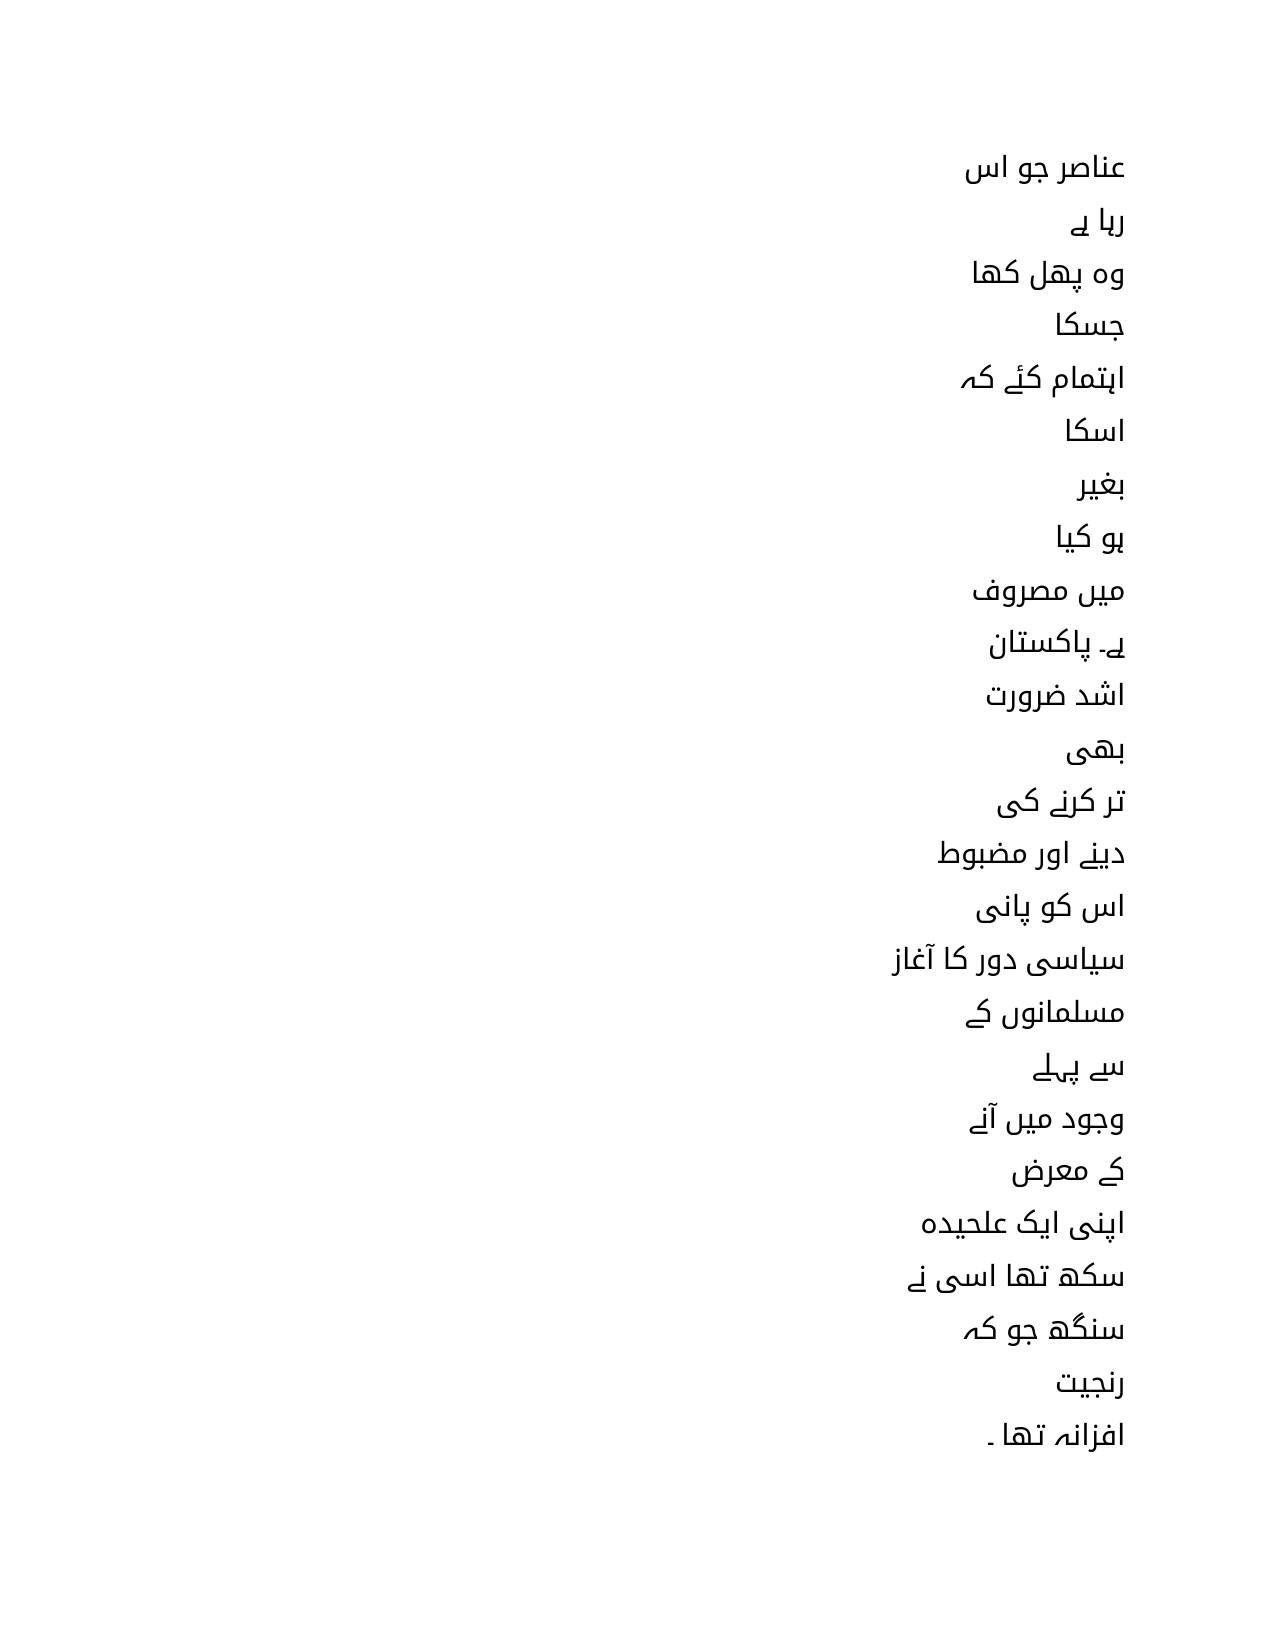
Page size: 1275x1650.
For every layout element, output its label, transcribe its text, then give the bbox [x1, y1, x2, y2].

text وہ پھل کھا [150, 256, 1125, 289]
text دینے اور مضبوط [150, 837, 1125, 870]
text ہے۔ پاکستان [150, 625, 1125, 659]
text عناصر جو اس [150, 150, 1125, 183]
text بھی [150, 731, 1125, 764]
text سکھ تھا اسی نے [150, 1259, 1125, 1293]
text رنجیت [150, 1365, 1125, 1398]
text جسکا [150, 308, 1125, 342]
text سیاسی دور کا آغاز [150, 942, 1125, 976]
text اہتمام کئے کہ [150, 361, 1125, 395]
text اپنی ایک علحیدہ [150, 1206, 1125, 1240]
text سنگھ جو کہ [150, 1312, 1125, 1345]
text افزانہ تھا ۔ [150, 1417, 1125, 1451]
text وجود میں آنے [150, 1101, 1125, 1134]
text اسکا [150, 414, 1125, 448]
text اشد ضرورت [150, 678, 1125, 712]
text کے معرض [150, 1153, 1125, 1187]
text میں مصروف [150, 572, 1125, 606]
text تر کرنے کی [150, 784, 1125, 817]
text رہا ہے [150, 203, 1125, 236]
text بغیر [150, 467, 1125, 500]
text اس کو پانی [150, 889, 1125, 923]
text سے پہلے [150, 1048, 1125, 1081]
text ہو کیا [150, 520, 1125, 553]
text مسلمانوں کے [150, 995, 1125, 1028]
